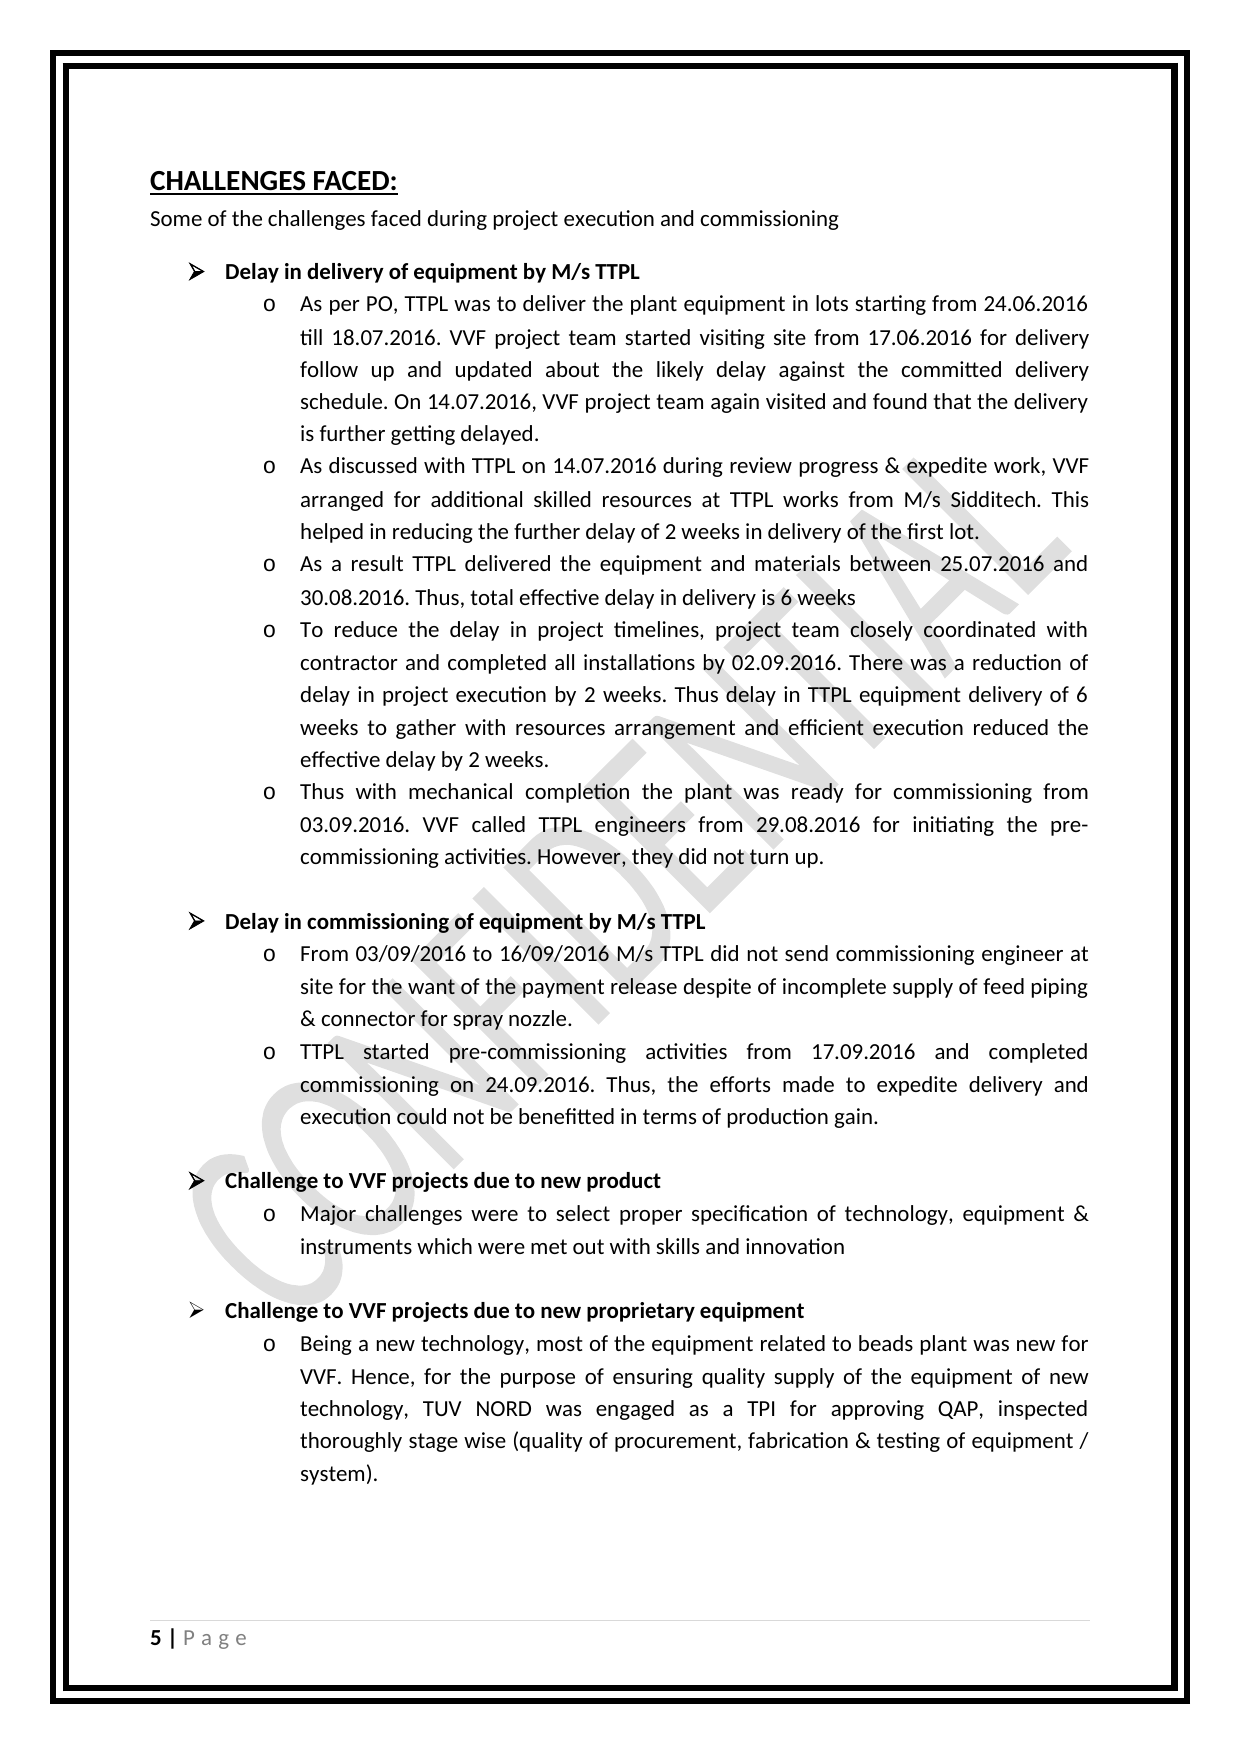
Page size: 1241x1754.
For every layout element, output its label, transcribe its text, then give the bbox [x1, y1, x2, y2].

list As a result TTPL delivered the equipment and materials between 25.07.2016 and 30.08.2016. Thus, total effective delay in delivery is 6 weeks [262, 549, 1090, 611]
subtitle challenges FACED: [150, 162, 1090, 198]
list Being a new technology, most of the equipment related to beads plant was new for VVF. Hence, for the purpose of ensuring quality supply of the equipment of new technology, TUV NORD was engaged as a TPI for approving QAP, inspected thoroughly stage wise (quality of procurement, fabrication & testing of equipment / system). [262, 1329, 1090, 1487]
list To reduce the delay in project timelines, project team closely coordinated with contractor and completed all installations by 02.09.2016. There was a reduction of delay in project execution by 2 weeks. Thus delay in TTPL equipment delivery of 6 weeks to gather with resources arrangement and efficient execution reduced the effective delay by 2 weeks. [262, 615, 1090, 773]
text Some of the challenges faced during project execution and commissioning [150, 204, 1090, 232]
list Major challenges were to select proper specification of technology, equipment & instruments which were met out with skills and innovation [262, 1199, 1090, 1260]
list From 03/09/2016 to 16/09/2016 M/s TTPL did not send commissioning engineer at site for the want of the payment release despite of incomplete supply of feed piping & connector for spray nozzle. [262, 939, 1090, 1033]
list Delay in commissioning of equipment by M/s TTPL [187, 907, 1090, 935]
list Challenge to VVF projects due to new proprietary equipment [187, 1297, 1090, 1324]
list As per PO, TTPL was to deliver the plant equipment in lots starting from 24.06.2016 till 18.07.2016. VVF project team started visiting site from 17.06.2016 for delivery follow up and updated about the likely delay against the committed delivery schedule. On 14.07.2016, VVF project team again visited and found that the delivery is further getting delayed. [262, 289, 1090, 447]
list Challenge to VVF projects due to new product [187, 1167, 1090, 1195]
list As discussed with TTPL on 14.07.2016 during review progress & expedite work, VVF arranged for additional skilled resources at TTPL works from M/s Sidditech. This helped in reducing the further delay of 2 weeks in delivery of the first lot. [262, 452, 1090, 545]
list Delay in delivery of equipment by M/s TTPL [187, 257, 1090, 285]
list TTPL started pre-commissioning activities from 17.09.2016 and completed commissioning on 24.09.2016. Thus, the efforts made to expedite delivery and execution could not be benefitted in terms of production gain. [262, 1037, 1090, 1130]
list Thus with mechanical completion the plant was ready for commissioning from 03.09.2016. VVF called TTPL engineers from 29.08.2016 for initiating the pre-commissioning activities. However, they did not turn up. [262, 777, 1090, 871]
